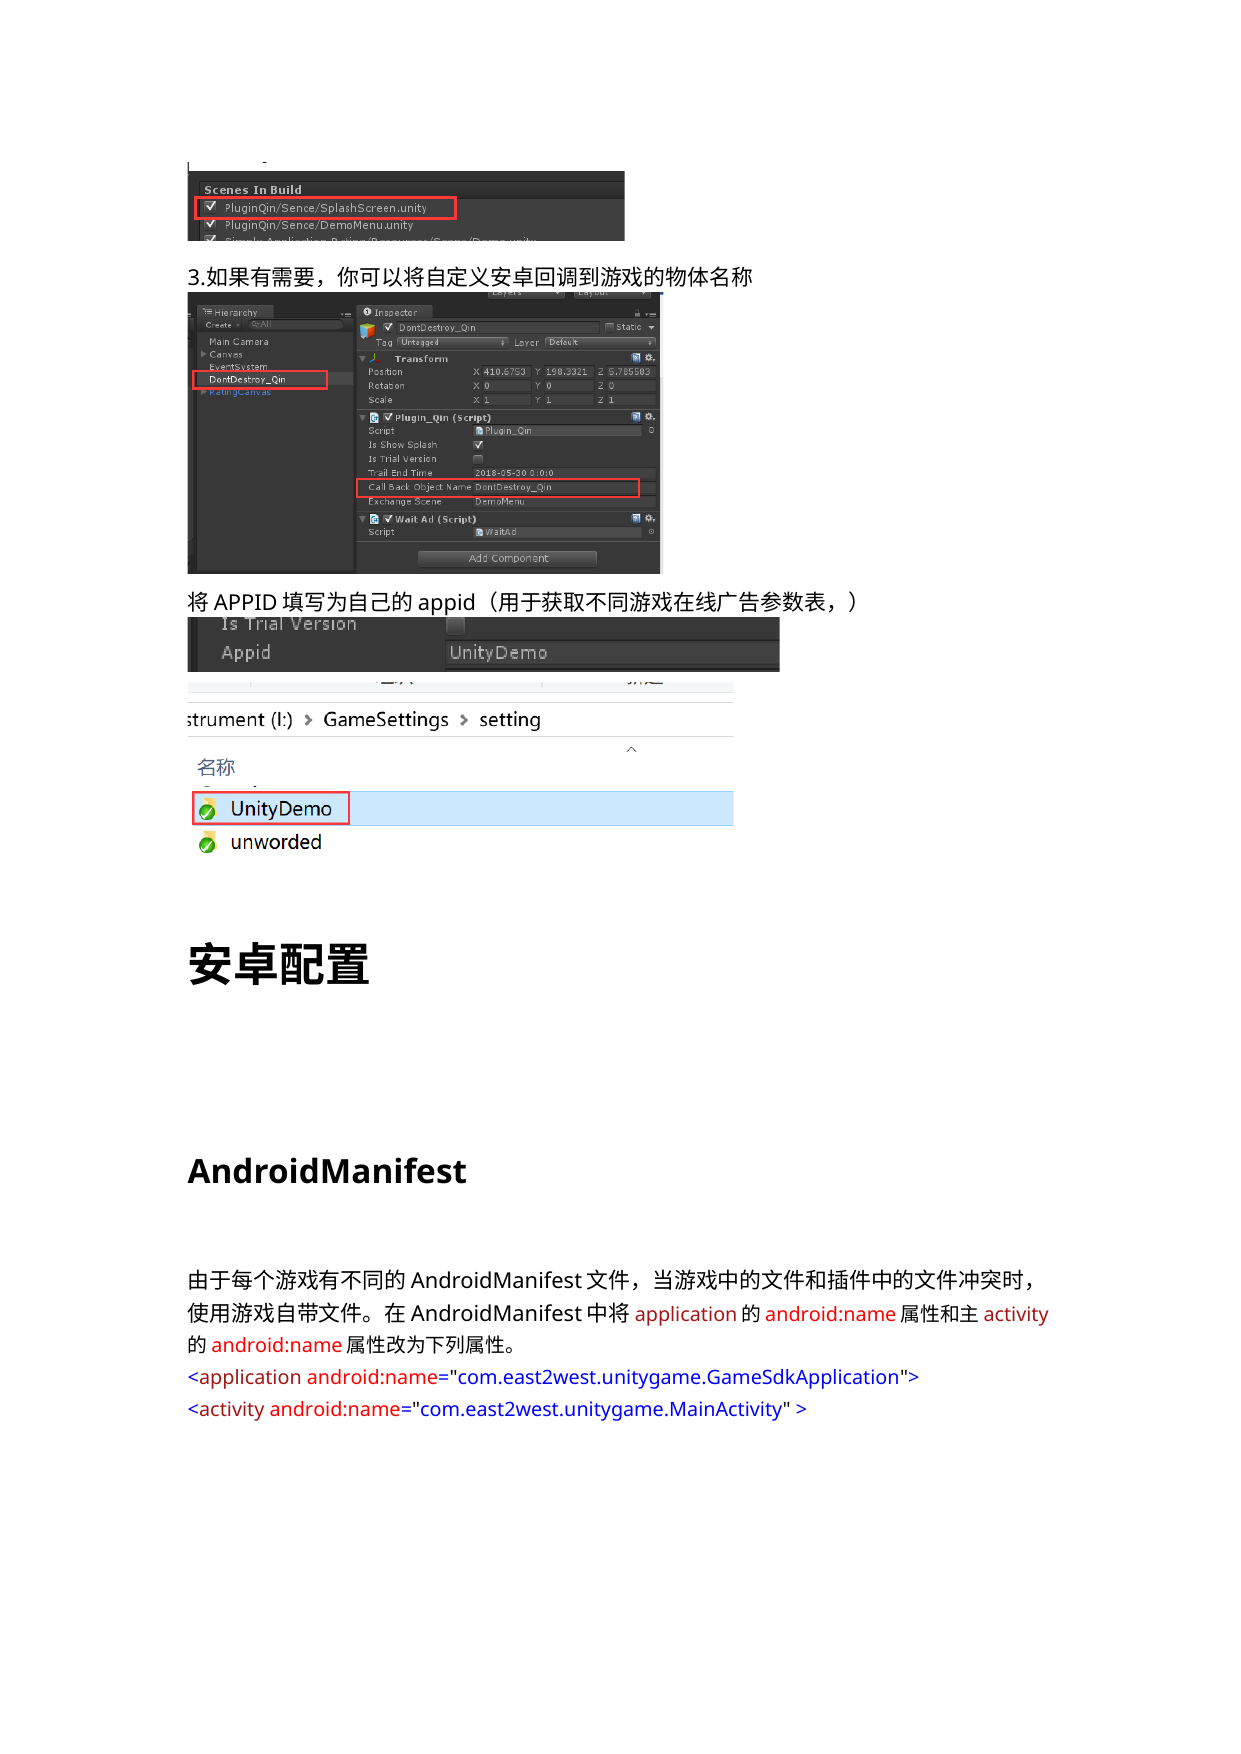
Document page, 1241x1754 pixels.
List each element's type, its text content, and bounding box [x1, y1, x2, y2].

text 3.如果有需要，你可以将自定义安卓回调到游戏的物体名称 [187, 259, 1053, 292]
text 将APPID填写为自己的appid（用于获取不同游戏在线广告参数表，） [187, 584, 1053, 617]
text <activity android:name="com.east2west.unitygame.MainActivity" > [187, 1393, 1053, 1426]
picture [187, 292, 664, 574]
subtitle AndroidManifest [187, 1138, 1053, 1203]
text 由于每个游戏有不同的AndroidManifest文件，当游戏中的文件和插件中的文件冲突时，使用游戏自带文件。在AndroidManifest中将application的android:name属性和主activity的android:name属性改为下列属性。 [187, 1263, 1053, 1361]
text <application android:name="com.east2west.unitygame.GameSdkApplication"> [187, 1361, 1053, 1393]
picture [187, 617, 780, 672]
picture [187, 682, 734, 864]
picture [187, 162, 625, 241]
subtitle 安卓配置 [187, 912, 1053, 1010]
